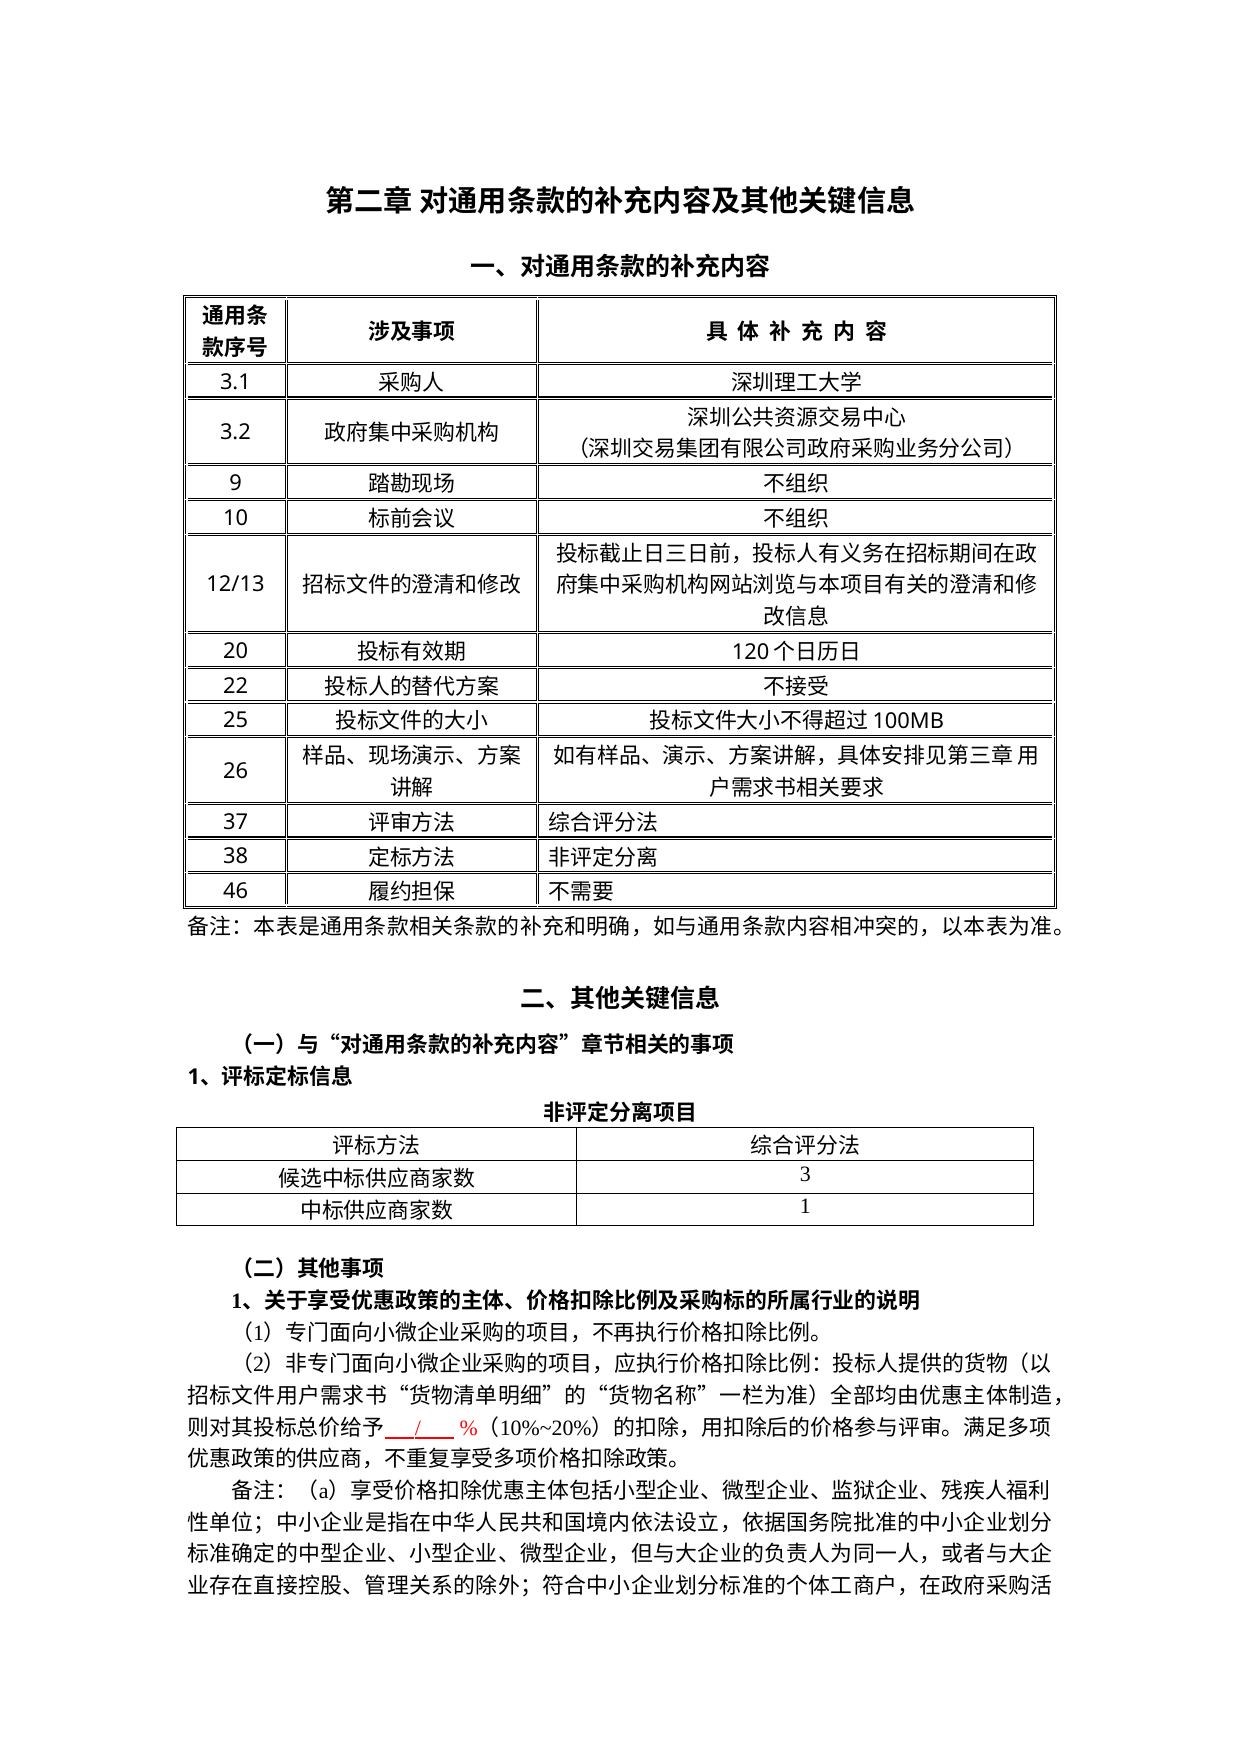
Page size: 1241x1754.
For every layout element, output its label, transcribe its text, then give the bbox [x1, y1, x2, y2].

table_cell 120个日历日 [539, 631, 1054, 666]
table_cell 20 [186, 631, 285, 666]
table_cell 38 [186, 836, 285, 871]
text 1、评标定标信息 [187, 1059, 1053, 1091]
table_cell 定标方法 [288, 840, 536, 871]
table_cell 9 [184, 463, 286, 498]
table_cell 如有样品、演示、方案讲解，具体安排见第三章 用户需求书相关要求 [537, 735, 1056, 802]
table_header 通用条款序号 [186, 298, 286, 362]
text 1、关于享受优惠政策的主体、价格扣除比例及采购标的所属行业的说明 [187, 1283, 1053, 1315]
table_cell 25 [184, 700, 286, 735]
text （1）专门面向小微企业采购的项目，不再执行价格扣除比例。 [187, 1315, 1053, 1346]
table_cell 3.1 [186, 362, 285, 396]
table_cell 1 [577, 1194, 1033, 1225]
table_cell 12/13 [186, 533, 285, 631]
subtitle 第二章 对通用条款的补充内容及其他关键信息 [187, 177, 1053, 219]
table_header 评标方法 [177, 1128, 576, 1160]
table_cell 投标截止日三日前，投标人有义务在招标期间在政府集中采购机构网站浏览与本项目有关的澄清和修改信息 [539, 533, 1054, 631]
table_cell 不组织 [537, 463, 1056, 498]
text 备注：本表是通用条款相关条款的补充和明确，如与通用条款内容相冲突的，以本表为准。 [187, 909, 1053, 966]
table_cell 标前会议 [288, 501, 536, 532]
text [187, 1473, 1053, 1600]
table_cell 政府集中采购机构 [288, 400, 536, 463]
subtitle 一、对通用条款的补充内容 [187, 246, 1053, 283]
table_cell 候选中标供应商家数 [177, 1161, 576, 1192]
table_cell 综合评分法 [539, 802, 1054, 836]
text （一）与“对通用条款的补充内容”章节相关的事项 [187, 1027, 1053, 1059]
subtitle 二、其他关键信息 [187, 978, 1053, 1015]
table_cell 招标文件的澄清和修改 [288, 536, 536, 631]
text 非评定分离项目 [187, 1095, 1053, 1127]
table_cell 22 [186, 666, 285, 700]
table_cell 深圳公共资源交易中心 （深圳交易集团有限公司政府采购业务分公司） [539, 396, 1054, 463]
text （2）非专门面向小微企业采购的项目，应执行价格扣除比例：投标人提供的货物（以招标文件用户需求书“货物清单明细”的“货物名称”一栏为准）全部均由优惠主体制造，则对其投标总价给予 / %（10%~20%）的扣除，用扣除后的价格参与评审。满足多项优惠政策的供应商，不重复享受多项价格扣除政策。 [187, 1346, 1053, 1473]
table_cell 深圳理工大学 [539, 362, 1054, 396]
table_cell 3.2 [186, 396, 285, 463]
table_cell 中标供应商家数 [177, 1194, 576, 1225]
table_header 具 体 补 充 内 容 [537, 298, 1054, 362]
table_header 综合评分法 [577, 1128, 1033, 1160]
table_cell 履约担保 [286, 874, 537, 906]
table_cell 投标有效期 [288, 634, 536, 666]
table_cell 46 [184, 871, 286, 906]
table_cell 采购人 [288, 365, 536, 396]
table_cell 评审方法 [288, 805, 536, 836]
table_cell 投标人的替代方案 [288, 669, 536, 700]
table_cell 投标文件大小不得超过100MB [537, 700, 1056, 735]
table_cell 不需要 [537, 871, 1056, 906]
table_cell 投标文件的大小 [288, 704, 536, 735]
text （二）其他事项 [187, 1251, 1053, 1283]
table_cell 10 [186, 498, 285, 532]
table_cell 样品、现场演示、方案讲解 [288, 738, 536, 802]
table_cell 非评定分离 [539, 836, 1054, 871]
table_cell 踏勘现场 [288, 466, 536, 498]
table_header 涉及事项 [286, 298, 537, 362]
table_cell 不组织 [539, 498, 1054, 532]
table_cell 不接受 [539, 666, 1054, 700]
table_cell 26 [184, 735, 286, 802]
table_cell 3 [577, 1161, 1033, 1192]
table_cell 37 [186, 802, 285, 836]
